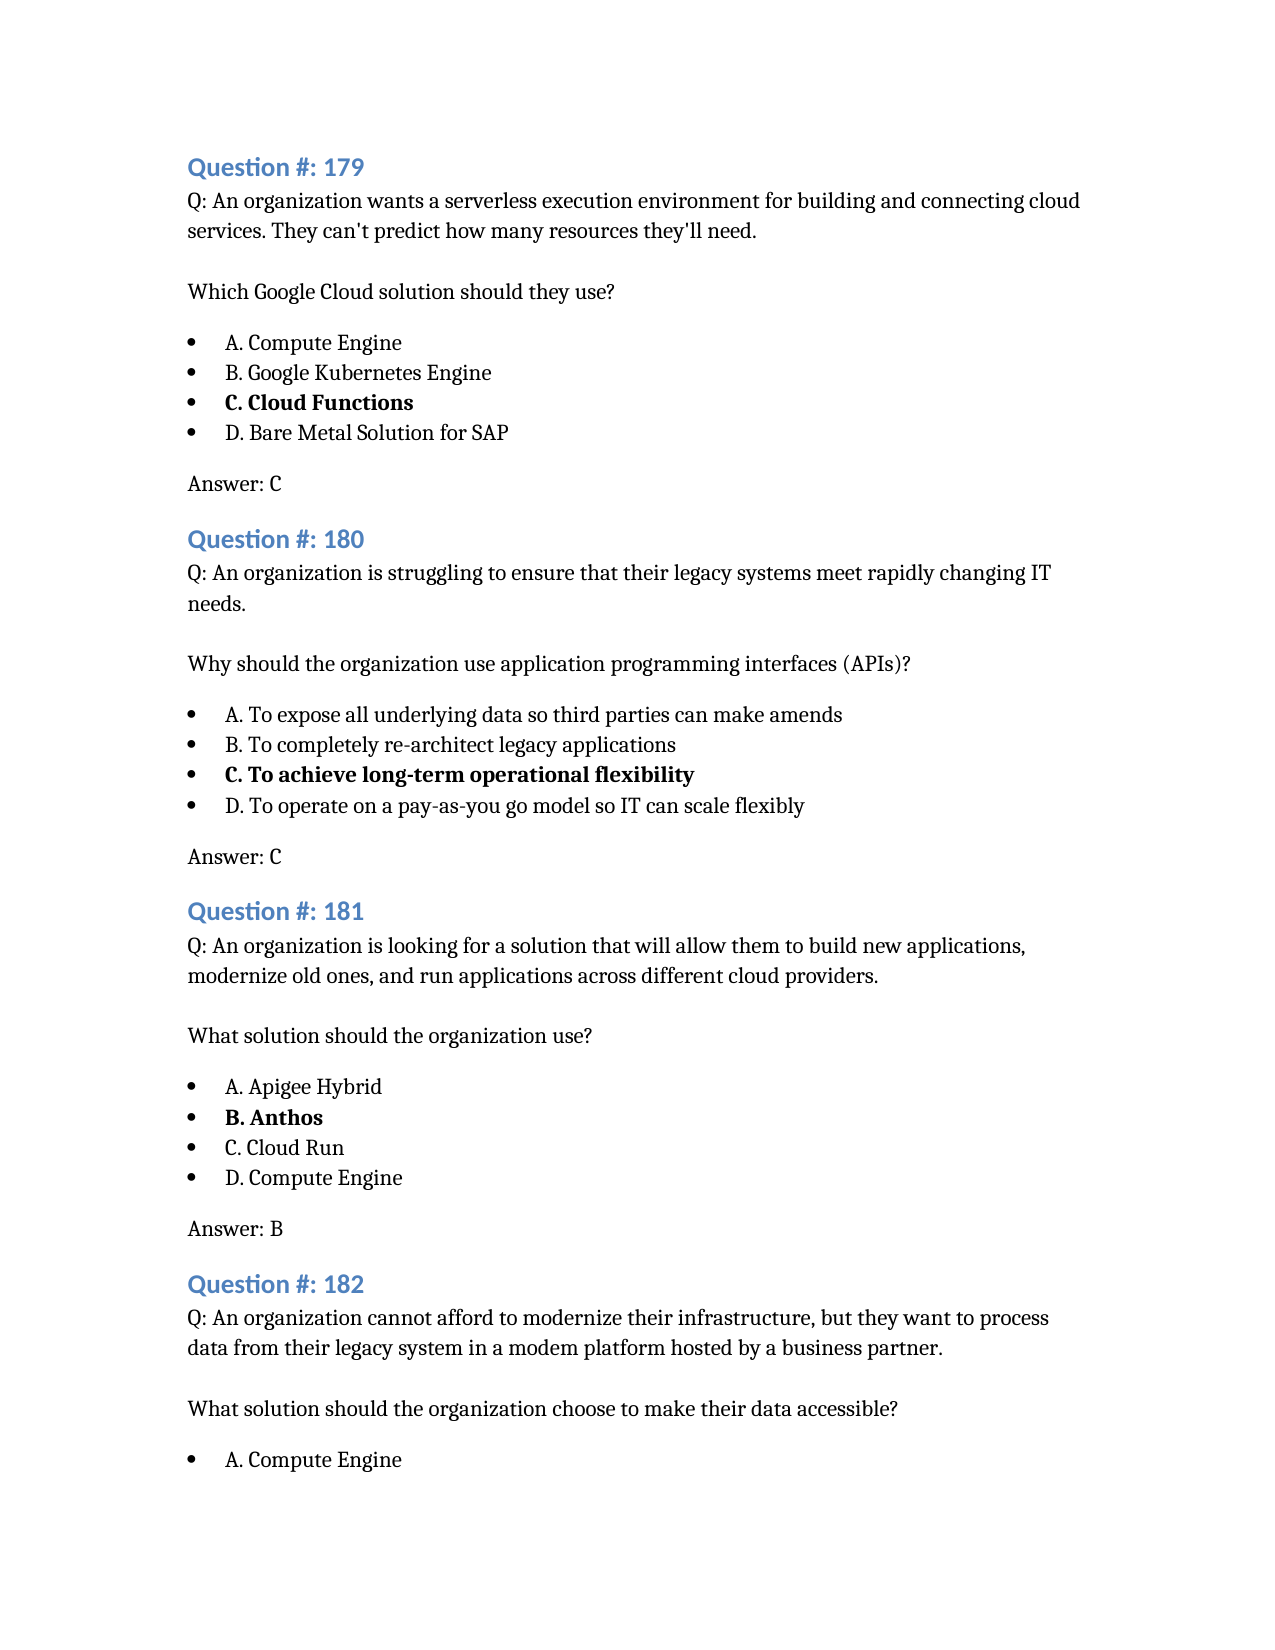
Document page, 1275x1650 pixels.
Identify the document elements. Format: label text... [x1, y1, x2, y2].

list B. Google Kubernetes Engine [187, 360, 1087, 386]
list C. Cloud Functions [187, 390, 1087, 416]
list A. Compute Engine [187, 329, 1087, 356]
list A. To expose all underlying data so third parties can make amends [187, 702, 1087, 728]
text Q: An organization wants a serverless execution environment for building and connecting cloud services. They can't predict how many resources they'll need. Which Google Cloud solution should they use? [187, 188, 1087, 305]
list A. Apigee Hybrid [187, 1074, 1087, 1101]
text Answer: C [187, 843, 1087, 870]
text Answer: B [187, 1216, 1087, 1242]
text Q: An organization is struggling to ensure that their legacy systems meet rapidly changing IT needs. Why should the organization use application programming interfaces (APIs)? [187, 560, 1087, 677]
list B. To completely re-architect legacy applications [187, 732, 1087, 758]
list C. To achieve long-term operational flexibility [187, 762, 1087, 789]
list D. Bare Metal Solution for SAP [187, 420, 1087, 447]
list A. Compute Engine [187, 1446, 1087, 1473]
list D. Compute Engine [187, 1165, 1087, 1191]
subtitle Question #: 182 [187, 1267, 1087, 1300]
list D. To operate on a pay-as-you go model so IT can scale flexibly [187, 792, 1087, 819]
text Q: An organization cannot afford to modernize their infrastructure, but they want to process data from their legacy system in a modem platform hosted by a business partner. What solution should the organization choose to make their data accessible? [187, 1305, 1087, 1422]
text Q: An organization is looking for a solution that will allow them to build new applications, modernize old ones, and run applications across different cloud providers. What solution should the organization use? [187, 932, 1087, 1049]
subtitle Question #: 179 [187, 150, 1087, 183]
subtitle Question #: 180 [187, 522, 1087, 555]
text Answer: C [187, 471, 1087, 498]
list C. Cloud Run [187, 1134, 1087, 1161]
list B. Anthos [187, 1104, 1087, 1131]
subtitle Question #: 181 [187, 894, 1087, 928]
